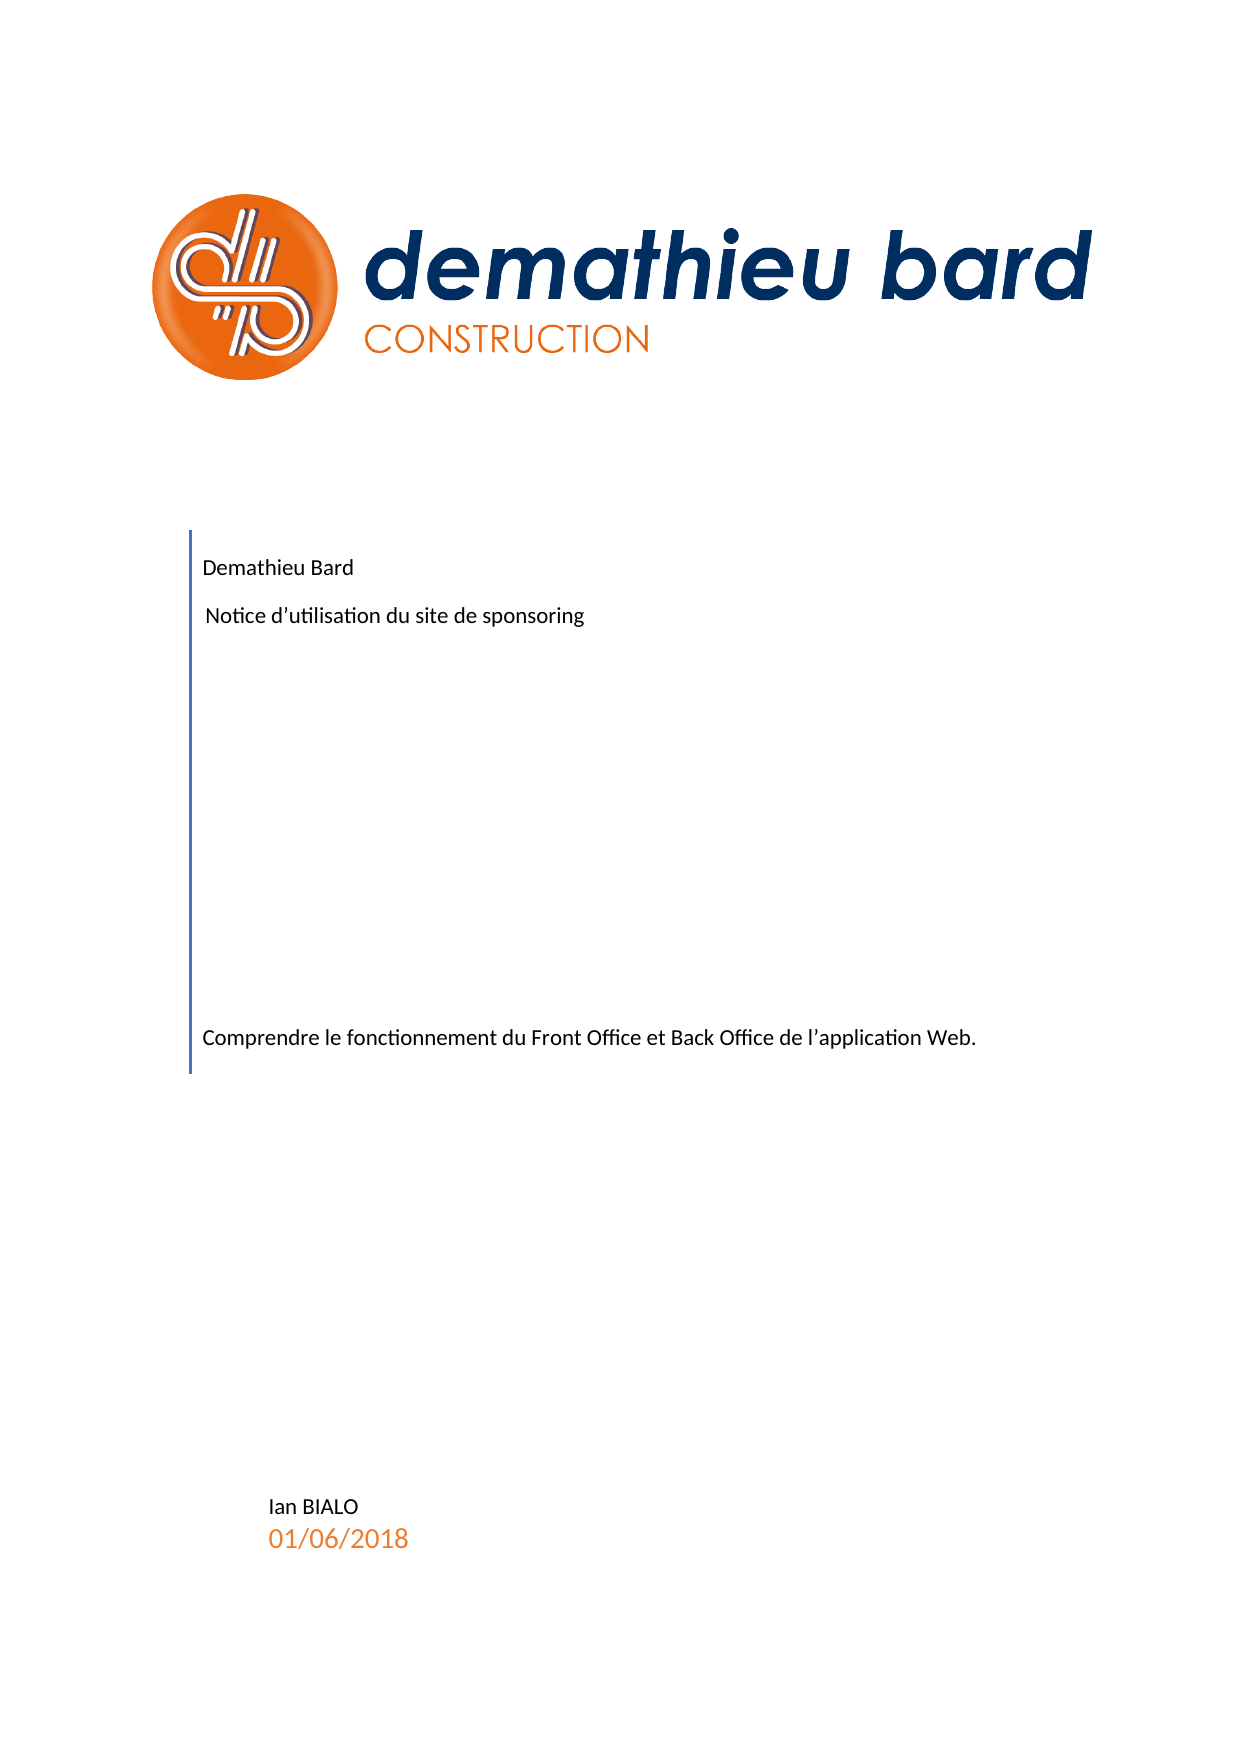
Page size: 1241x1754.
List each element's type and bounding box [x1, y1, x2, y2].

picture [147, 194, 1093, 380]
